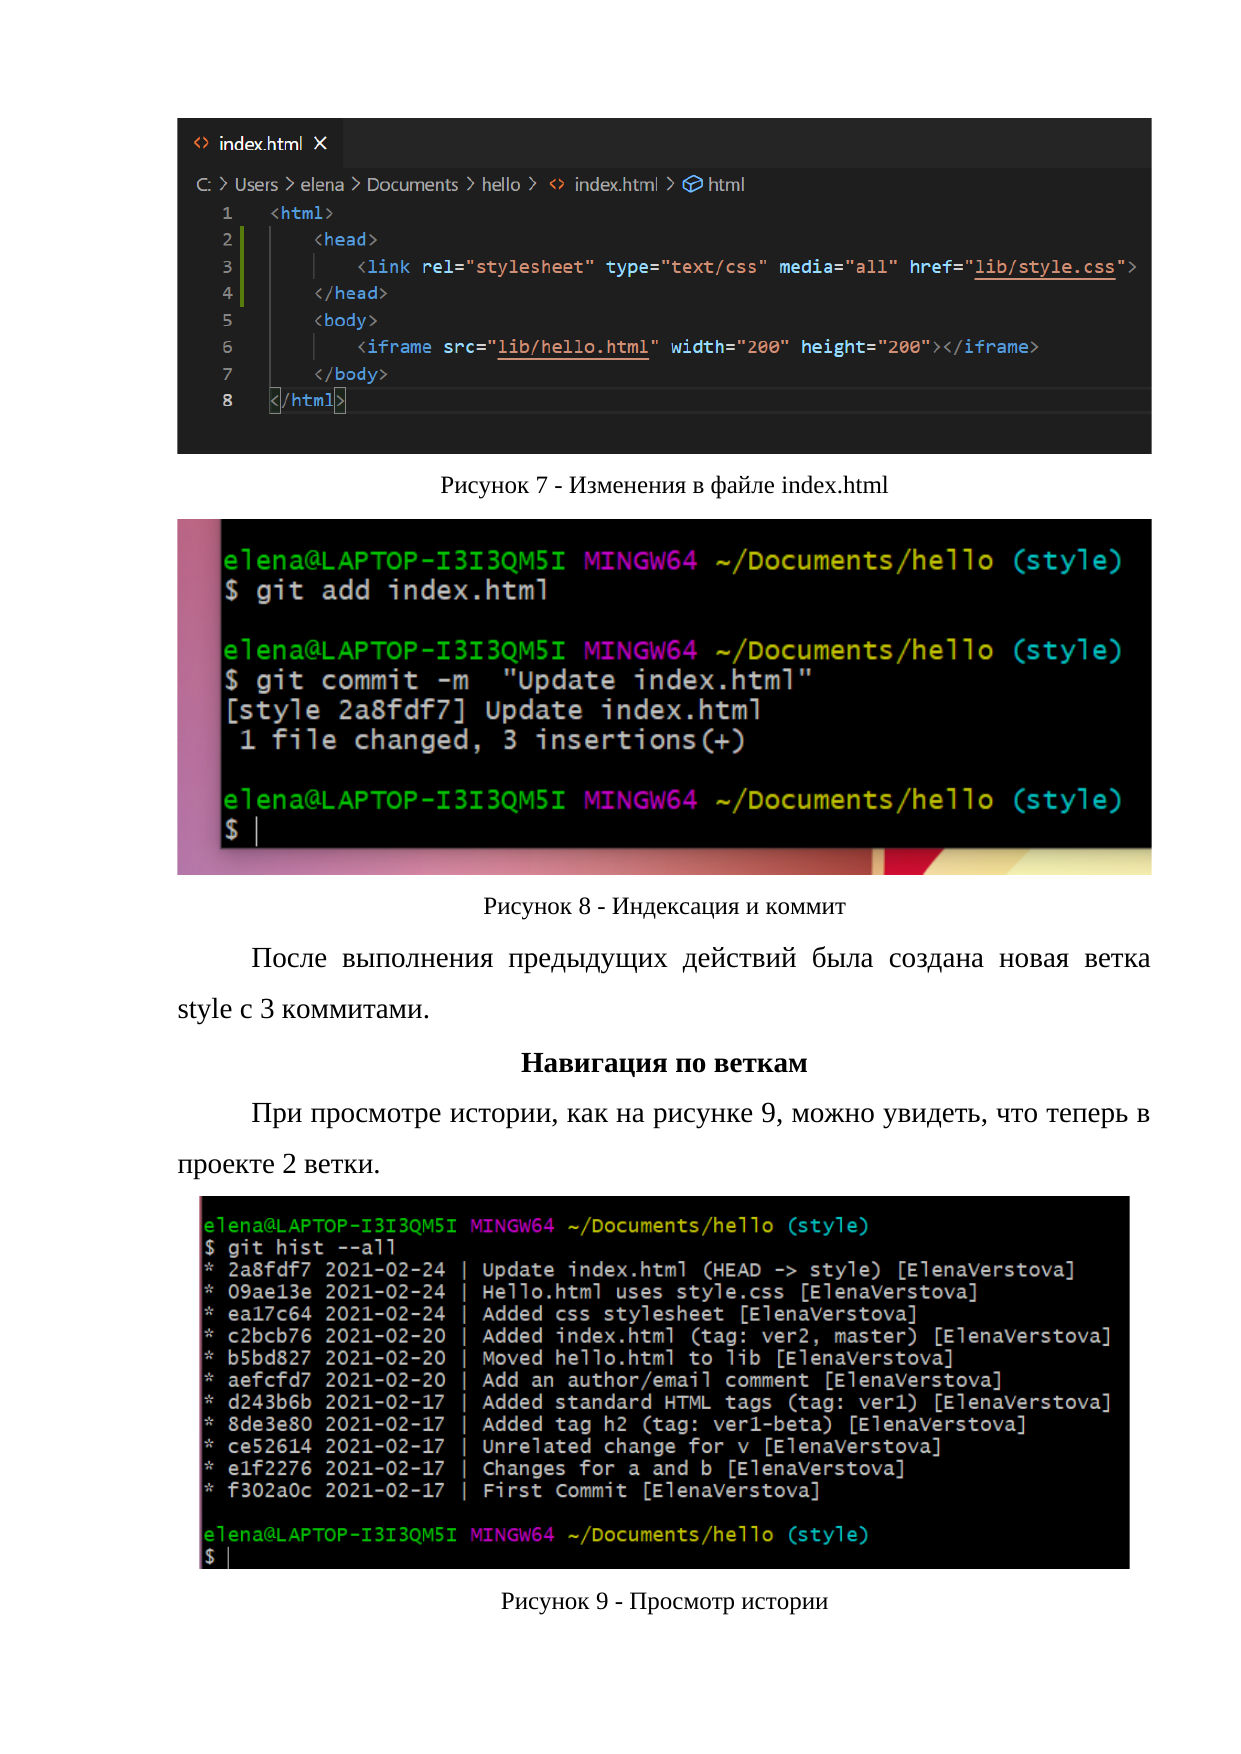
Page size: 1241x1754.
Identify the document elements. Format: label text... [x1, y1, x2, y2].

text Рисунок 9 - Просмотр истории [177, 1586, 1152, 1614]
picture [177, 519, 1152, 875]
text Рисунок 8 - Индексация и коммит [177, 891, 1152, 920]
text Рисунок 7 - Изменения в файле index.html [177, 470, 1152, 499]
text При просмотре истории, как на рисунке 9, можно увидеть, что теперь в проекте 2 ветки. [177, 1096, 1152, 1179]
picture [199, 1196, 1130, 1569]
picture [177, 118, 1152, 454]
text После выполнения предыдущих действий была создана новая ветка style с 3 коммитами. [177, 941, 1152, 1024]
subtitle Навигация по веткам [177, 1045, 1152, 1079]
